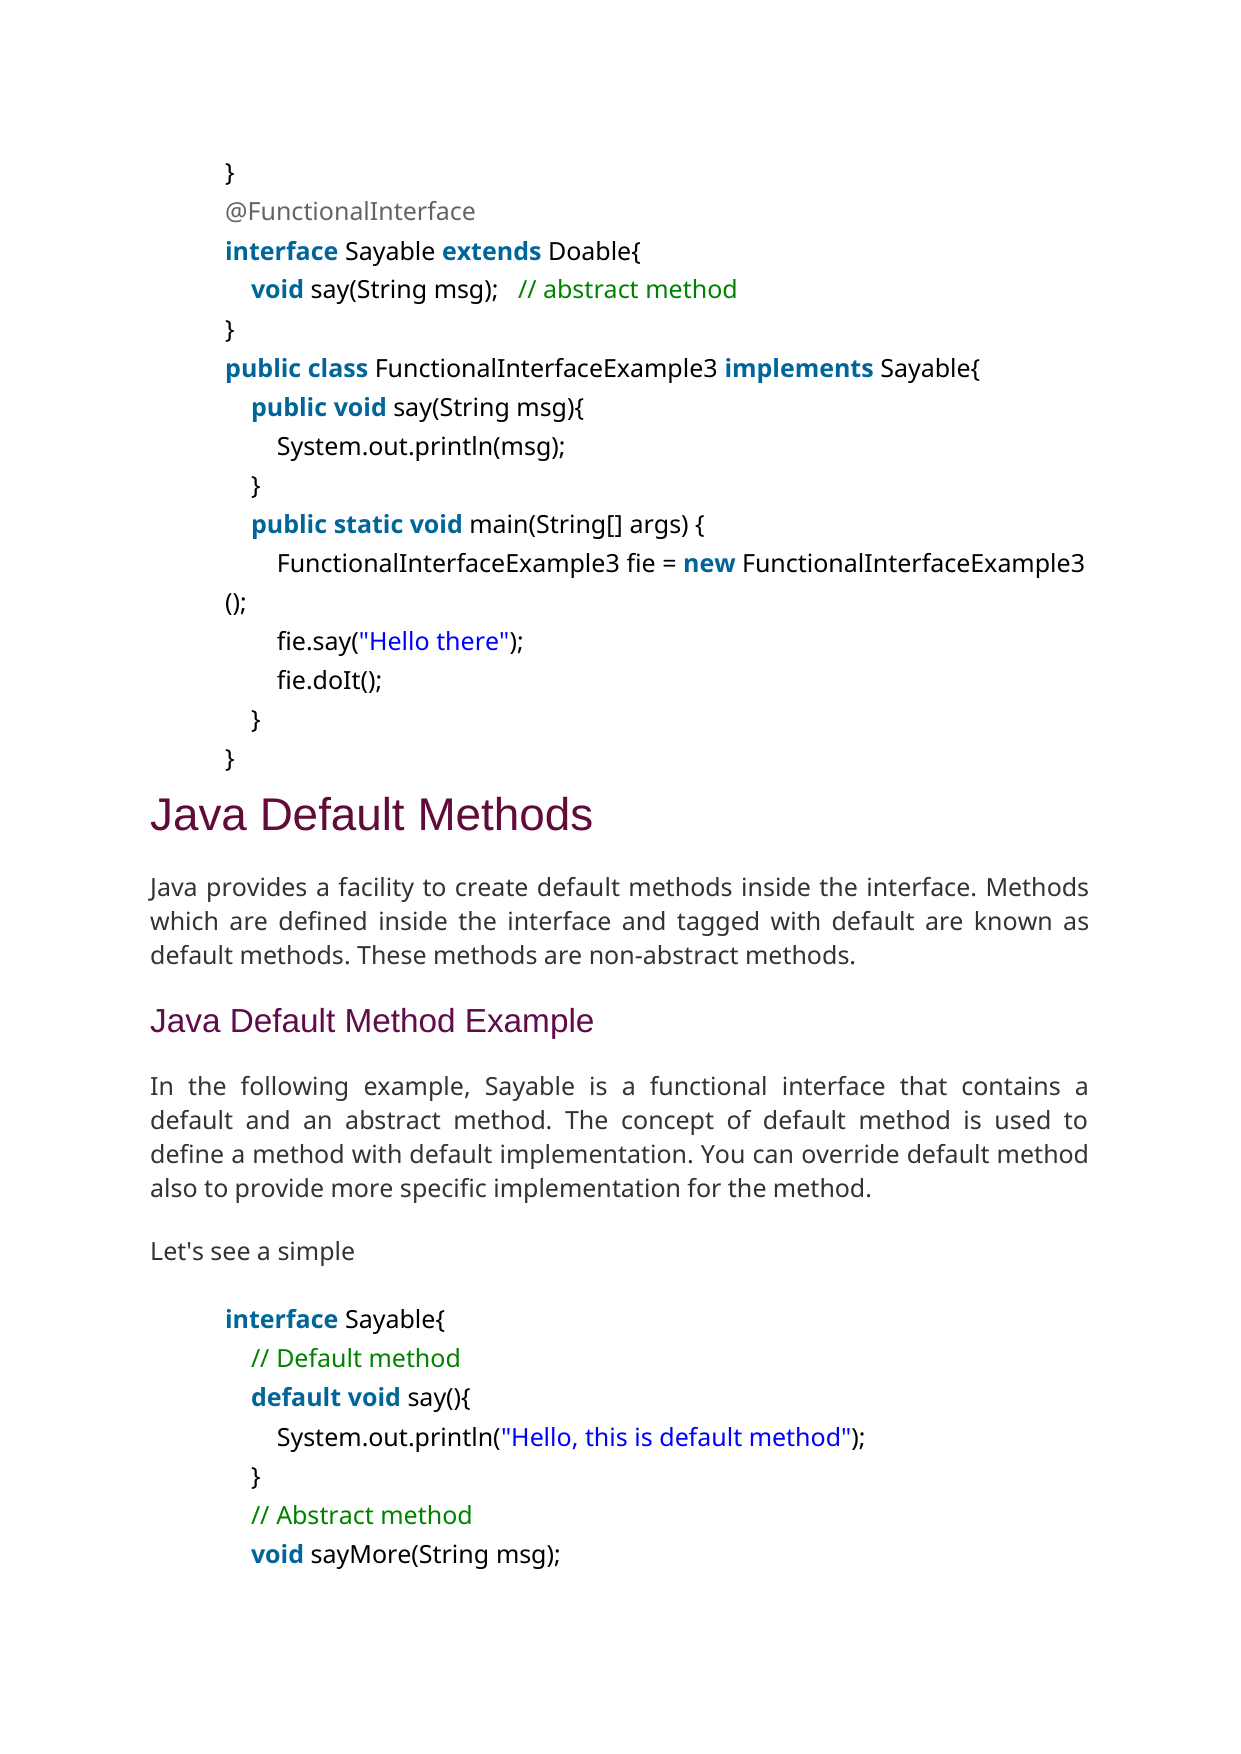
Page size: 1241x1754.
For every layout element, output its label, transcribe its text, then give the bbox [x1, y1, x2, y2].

text interface Sayable extends Doable{ [225, 228, 1090, 267]
text Java provides a facility to create default methods inside the interface. Methods which are defined inside the interface and tagged with default are known as default methods. These methods are non-abstract methods. [150, 869, 1090, 972]
text } [225, 150, 1090, 189]
text Java Default Methods [150, 787, 1090, 840]
text public class FunctionalInterfaceExample3 implements Sayable{ [225, 345, 1090, 384]
text // Default method [225, 1336, 1090, 1375]
text interface Sayable{ [225, 1297, 1090, 1336]
text fie.say("Hello there"); [225, 619, 1090, 658]
text public void say(String msg){ [225, 384, 1090, 423]
text System.out.println("Hello, this is default method"); [225, 1414, 1090, 1453]
text default void say(){ [225, 1375, 1090, 1414]
text } [225, 306, 1090, 345]
text } [225, 697, 1090, 736]
text // Abstract method [225, 1492, 1090, 1531]
text @FunctionalInterface [225, 189, 1090, 228]
text } [225, 462, 1090, 502]
text FunctionalInterfaceExample3 fie = new FunctionalInterfaceExample3(); [225, 541, 1090, 619]
text System.out.println(msg); [225, 423, 1090, 462]
text public static void main(String[] args) { [225, 502, 1090, 541]
text In the following example, Sayable is a functional interface that contains a default and an abstract method. The concept of default method is used to define a method with default implementation. You can override default method also to provide more specific implementation for the method. [150, 1068, 1090, 1204]
text void say(String msg); // abstract method [225, 267, 1090, 306]
text void sayMore(String msg); [225, 1531, 1090, 1570]
text Java Default Method Example [150, 1001, 1090, 1039]
text Let's see a simple [150, 1234, 1090, 1268]
text fie.doIt(); [225, 658, 1090, 697]
text } [225, 736, 1090, 775]
text } [225, 1453, 1090, 1492]
